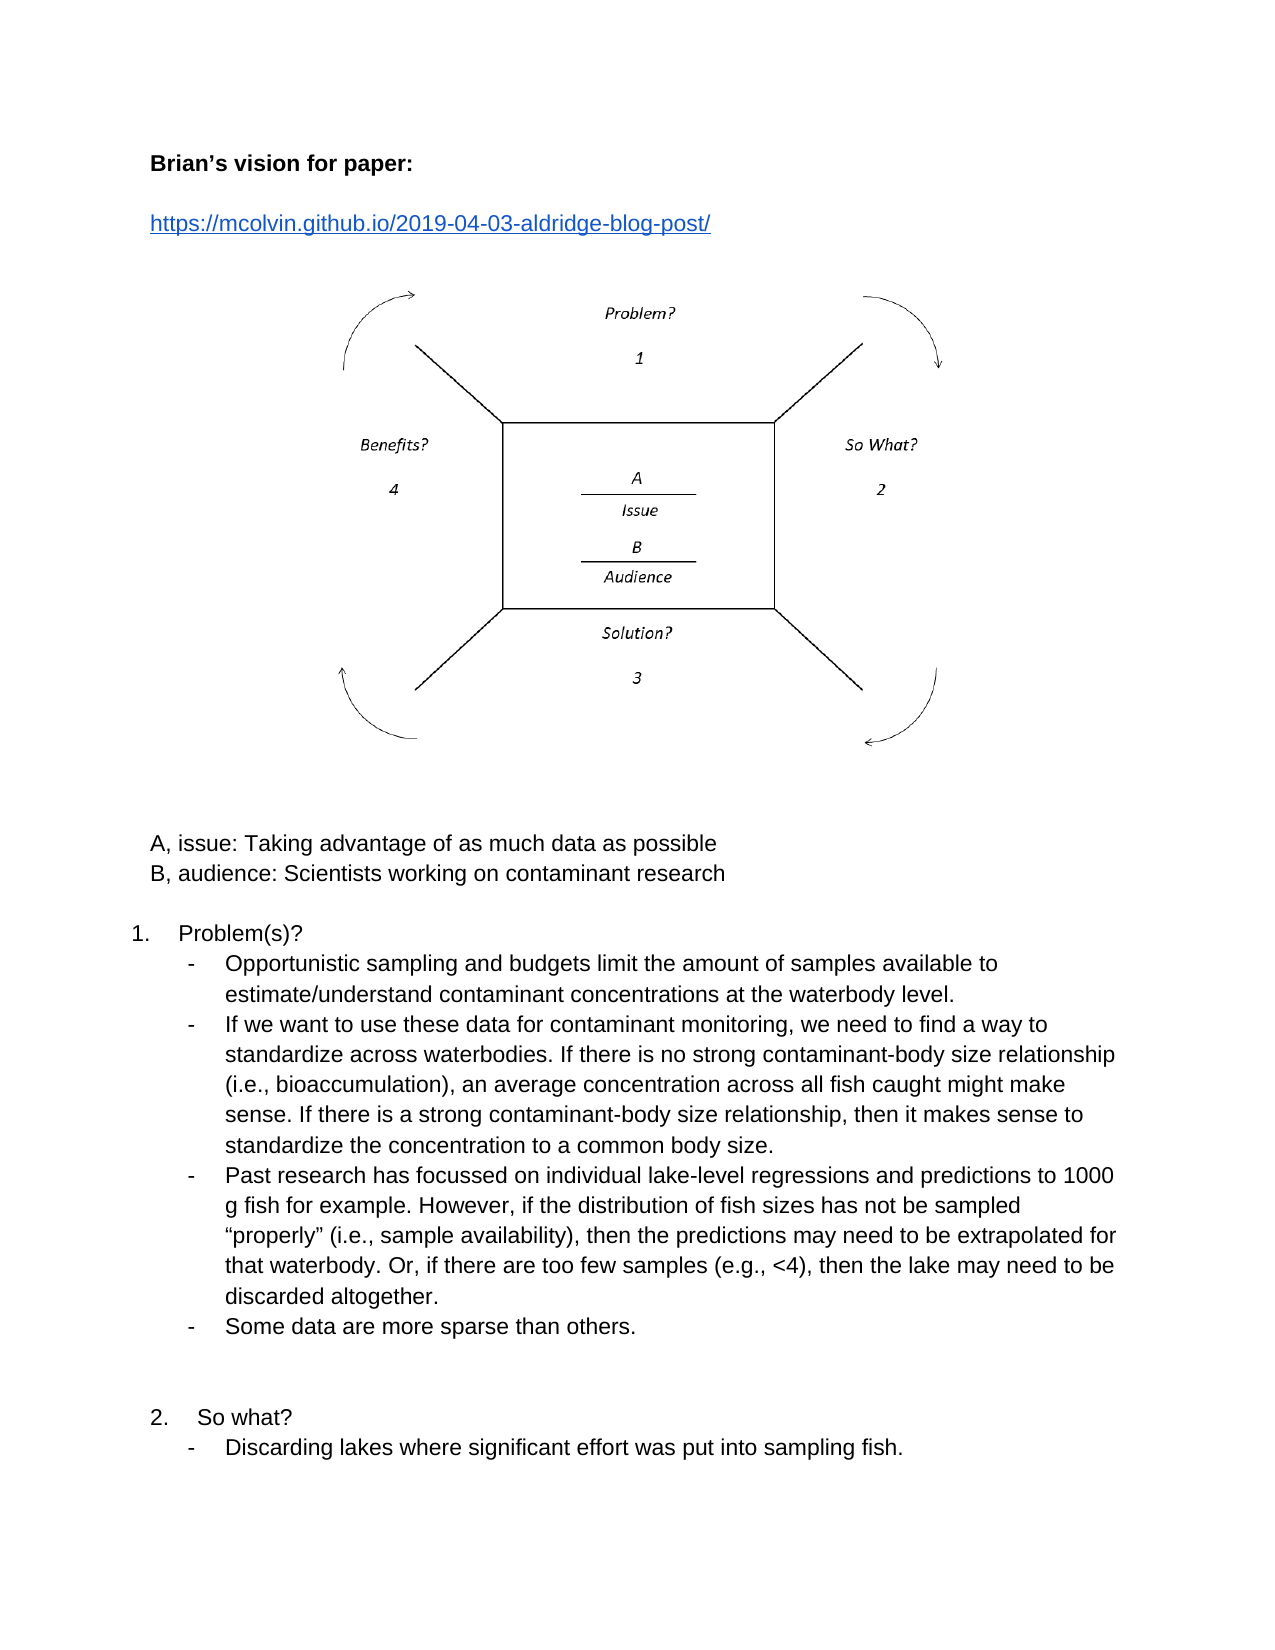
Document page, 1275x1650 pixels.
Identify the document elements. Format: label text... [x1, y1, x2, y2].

list Past research has focussed on individual lake-level regressions and predictions to 1000 g fish for example. However, if the distribution of fish sizes has not be sampled “properly” (i.e., sample availability), then the predictions may need to be extrapolated for that waterbody. Or, if there are too few samples (e.g., <4), then the lake may need to be discarded altogether. [187, 1162, 1125, 1309]
list Opportunistic sampling and budgets limit the amount of samples available to estimate/understand contaminant concentrations at the waterbody level. [187, 950, 1125, 1007]
list If we want to use these data for contaminant monitoring, we need to find a way to standardize across waterbodies. If there is no strong contaminant-body size relationship (i.e., bioaccumulation), an average concentration across all fish caught might make sense. If there is a strong contaminant-body size relationship, then it makes sense to standardize the concentration to a common body size. [187, 1011, 1125, 1158]
list So what? [150, 1403, 1125, 1430]
picture [267, 240, 1008, 796]
text B, audience: Scientists working on contaminant research [150, 860, 1125, 886]
text A, issue: Taking advantage of as much data as possible [150, 829, 1125, 856]
text https://mcolvin.github.io/2019-04-03-aldridge-blog-post/ [150, 210, 1125, 237]
text Brian’s vision for paper: [150, 150, 1125, 176]
list Problem(s)? [131, 920, 1125, 947]
list Discarding lakes where significant effort was put into sampling fish. [187, 1434, 1125, 1460]
list Some data are more sparse than others. [187, 1313, 1125, 1339]
